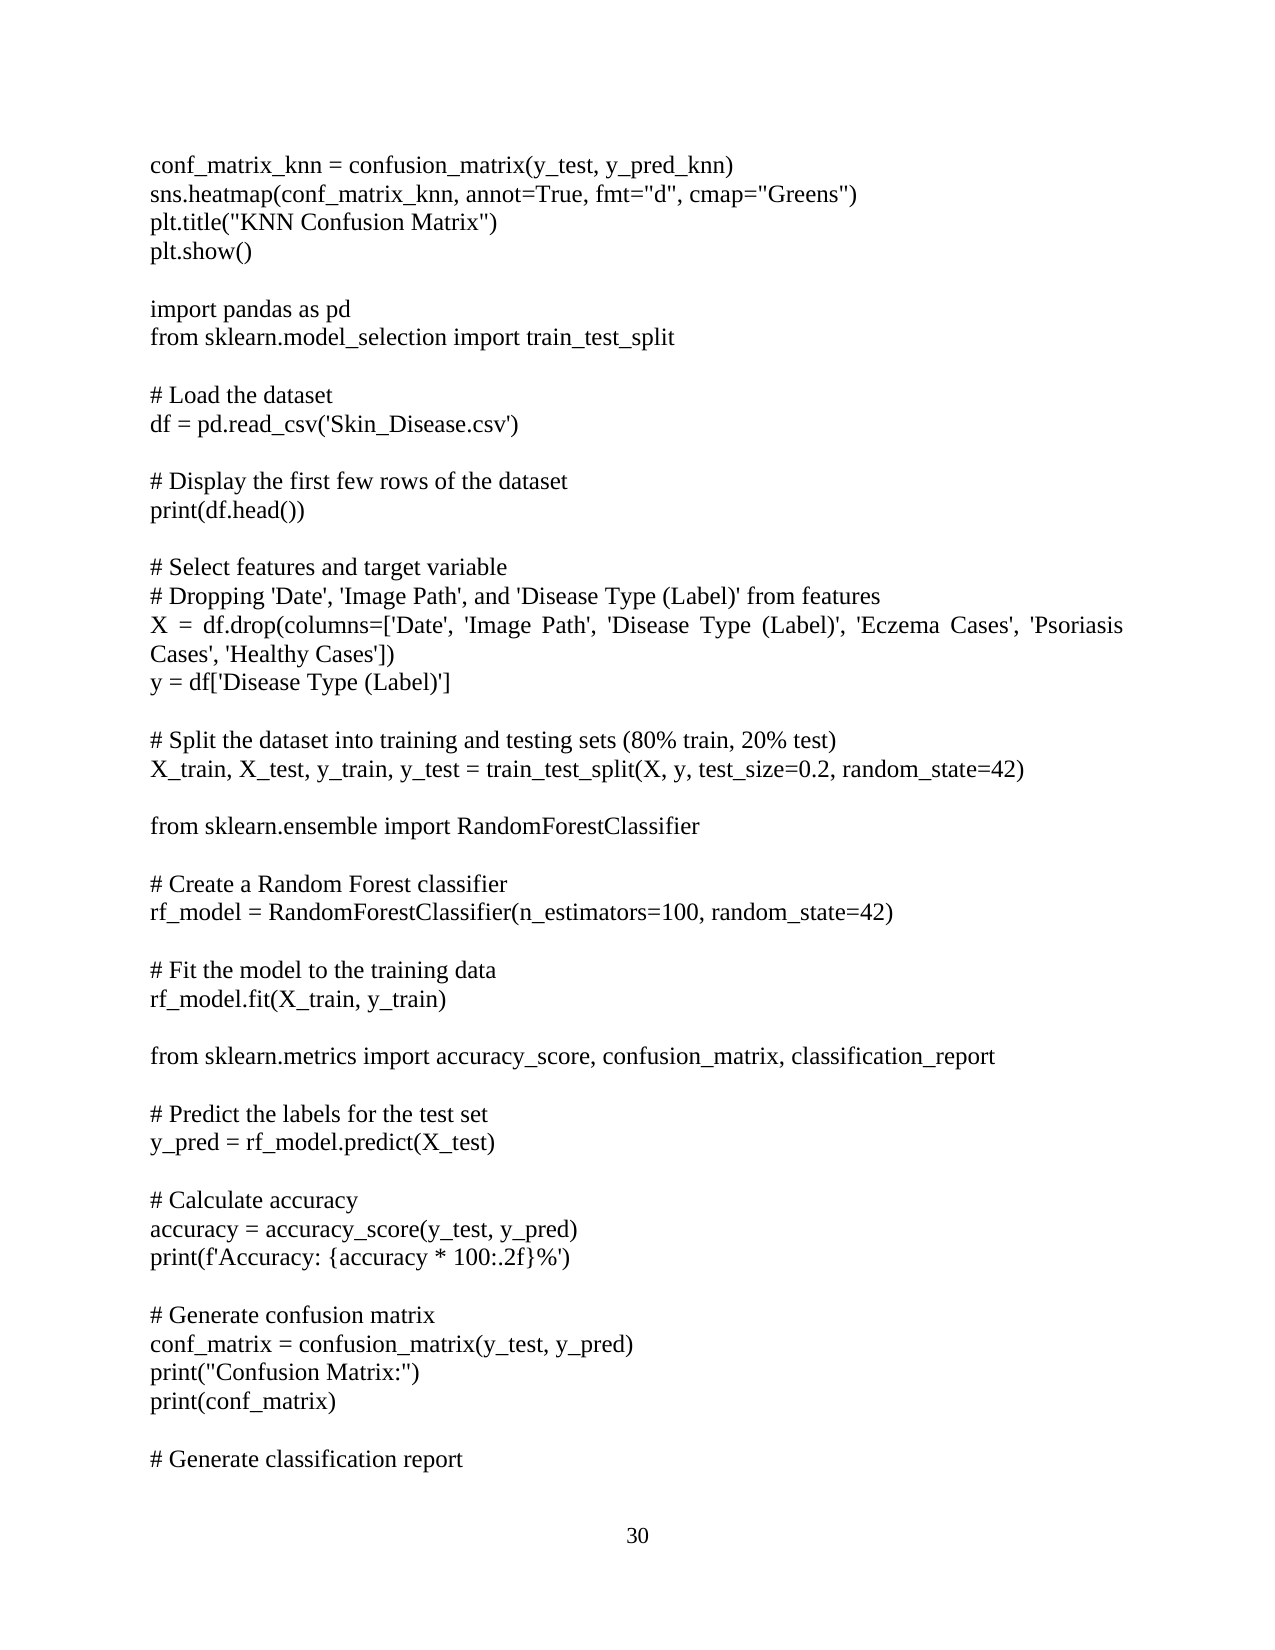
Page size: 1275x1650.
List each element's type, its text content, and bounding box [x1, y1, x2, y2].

text conf_matrix_knn = confusion_matrix(y_test, y_pred_knn) [150, 150, 1125, 179]
text # Generate classification report [150, 1444, 1125, 1472]
text plt.show() [150, 236, 1125, 265]
text rf_model.fit(X_train, y_train) [150, 984, 1125, 1012]
text from sklearn.ensemble import RandomForestClassifier [150, 811, 1125, 840]
text X = df.drop(columns=['Date', 'Image Path', 'Disease Type (Label)', 'Eczema Cases', 'Psoriasis Cases', 'Healthy Cases']) [150, 610, 1125, 667]
text plt.title("KNN Confusion Matrix") [150, 207, 1125, 236]
text # Select features and target variable [150, 552, 1125, 581]
text y = df['Disease Type (Label)'] [150, 667, 1125, 696]
text # Predict the labels for the test set [150, 1099, 1125, 1127]
text # Create a Random Forest classifier [150, 869, 1125, 897]
text rf_model = RandomForestClassifier(n_estimators=100, random_state=42) [150, 897, 1125, 926]
text # Generate confusion matrix [150, 1300, 1125, 1329]
text from sklearn.metrics import accuracy_score, confusion_matrix, classification_report [150, 1041, 1125, 1070]
text print(conf_matrix) [150, 1386, 1125, 1415]
text print(f'Accuracy: {accuracy * 100:.2f}%') [150, 1242, 1125, 1271]
text y_pred = rf_model.predict(X_test) [150, 1127, 1125, 1156]
text # Calculate accuracy [150, 1185, 1125, 1214]
text from sklearn.model_selection import train_test_split [150, 322, 1125, 351]
text # Dropping 'Date', 'Image Path', and 'Disease Type (Label)' from features [150, 581, 1125, 610]
text print("Confusion Matrix:") [150, 1357, 1125, 1386]
text sns.heatmap(conf_matrix_knn, annot=True, fmt="d", cmap="Greens") [150, 179, 1125, 207]
text conf_matrix = confusion_matrix(y_test, y_pred) [150, 1329, 1125, 1357]
text import pandas as pd [150, 294, 1125, 322]
text accuracy = accuracy_score(y_test, y_pred) [150, 1214, 1125, 1242]
text print(df.head()) [150, 495, 1125, 524]
text # Split the dataset into training and testing sets (80% train, 20% test) [150, 725, 1125, 754]
text # Fit the model to the training data [150, 955, 1125, 984]
text # Load the dataset [150, 380, 1125, 409]
text X_train, X_test, y_train, y_test = train_test_split(X, y, test_size=0.2, random_state=42) [150, 754, 1125, 782]
text # Display the first few rows of the dataset [150, 466, 1125, 495]
text df = pd.read_csv('Skin_Disease.csv') [150, 409, 1125, 437]
